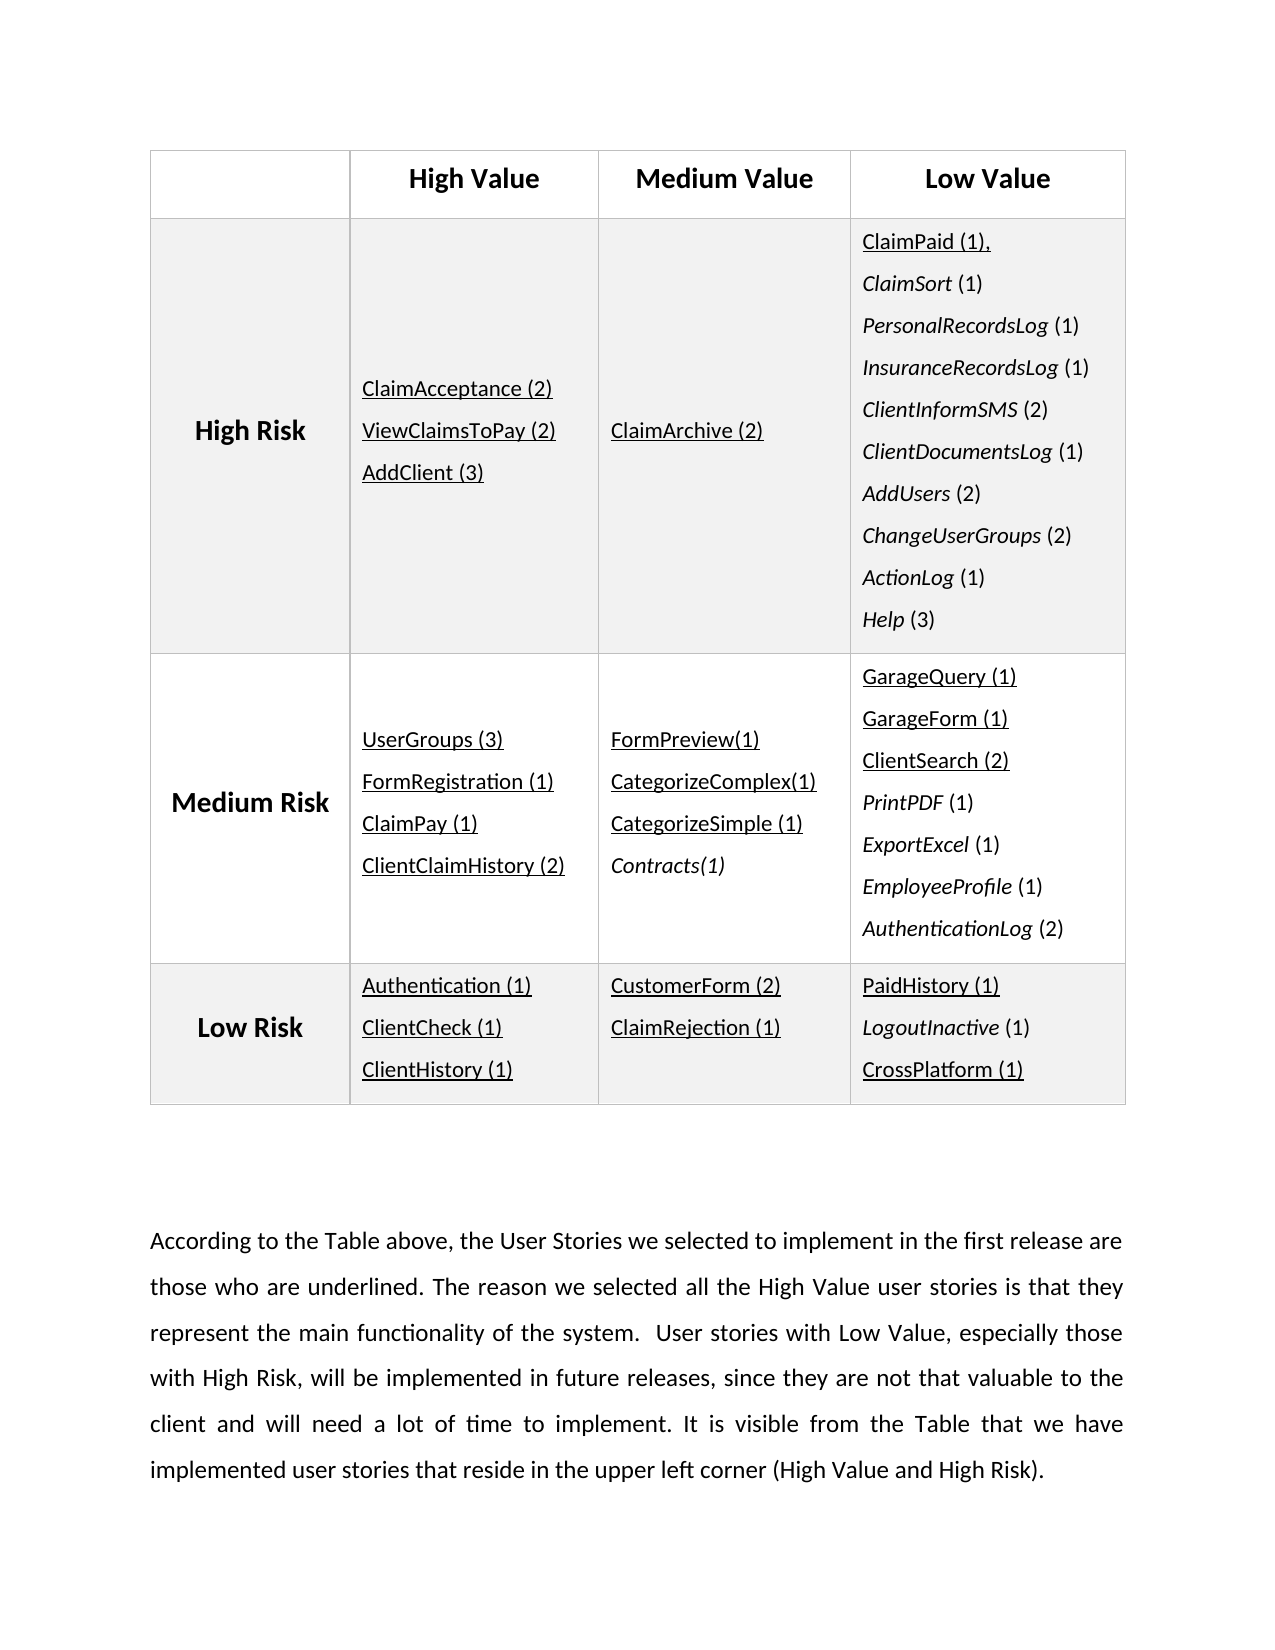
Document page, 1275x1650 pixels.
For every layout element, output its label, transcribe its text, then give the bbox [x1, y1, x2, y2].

table_cell ClaimArchive (2) [599, 219, 850, 653]
table_cell PaidHistory (1) LogoutInactive (1) CrossPlatform (1) [851, 964, 1125, 1103]
table_header [151, 151, 349, 218]
table_cell Low Risk [151, 964, 349, 1103]
table_cell FormPreview(1) CategorizeComplex(1) CategorizeSimple (1) Contracts(1) [599, 654, 850, 962]
table_cell UserGroups (3) FormRegistration (1) ClaimPay (1) ClientClaimHistory (2) [351, 654, 598, 962]
table_cell ClaimAcceptance (2) ViewClaimsToPay (2) AddClient (3) [351, 219, 598, 653]
table_header High Value [351, 151, 598, 218]
table_header Low Value [851, 151, 1125, 218]
table_cell CustomerForm (2) ClaimRejection (1) [599, 964, 850, 1103]
table_cell Medium Risk [151, 654, 349, 962]
table_cell Authentication (1) ClientCheck (1) ClientHistory (1) [351, 964, 598, 1103]
table_header Medium Value [599, 151, 850, 218]
table_cell ClaimPaid (1), ClaimSort (1) PersonalRecordsLog (1) InsuranceRecordsLog (1) ClientInformSMS (2) ClientDocumentsLog (1) AddUsers (2) ChangeUserGroups (2) ActionLog (1) Help (3) [851, 219, 1125, 653]
table_cell GarageQuery (1) GarageForm (1) ClientSearch (2) PrintPDF (1) ExportExcel (1) EmployeeProfile (1) AuthenticationLog (2) [851, 654, 1125, 962]
table_cell High Risk [151, 219, 349, 653]
text According to the Table above, the User Stories we selected to implement in the first release are those who are underlined. The reason we selected all the High Value user stories is that they represent the main functionality of the system. User stories with Low Value, especially those with High Risk, will be implemented in future releases, since they are not that valuable to the client and will need a lot of time to implement. It is visible from the Table that we have implemented user stories that reside in the upper left corner (High Value and High Risk). [150, 1134, 1125, 1484]
